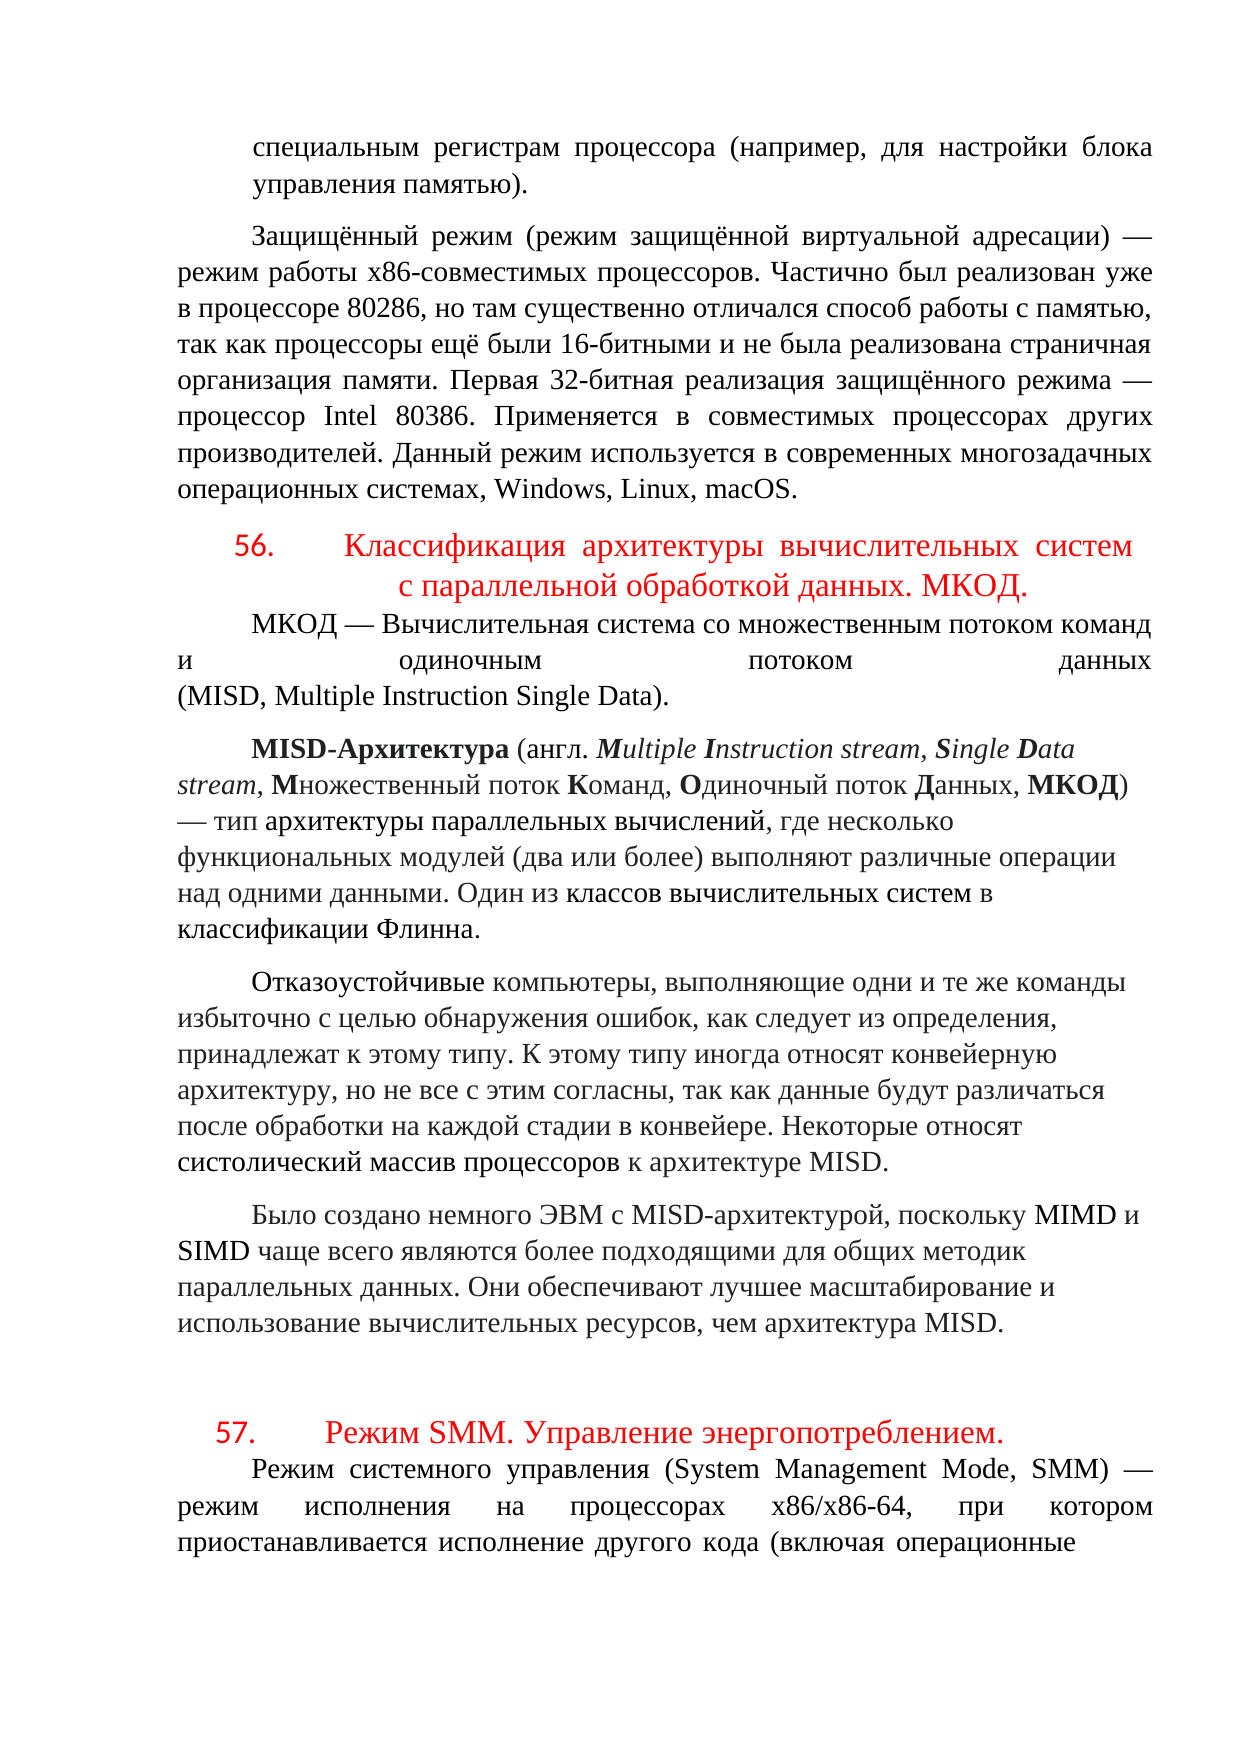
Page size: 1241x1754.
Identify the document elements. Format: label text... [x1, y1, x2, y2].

text MISD-Архитектура (англ. Multiple Instruction stream, Single Data stream, Множественный поток Команд, Одиночный поток Данных, МКОД) [177, 731, 1149, 801]
text специальным регистрам процессора (например, для настройки блока управления памятью). [252, 129, 1153, 199]
list тип архитектуры параллельных вычислений, где несколько функциональных модулей (два или более) выполняют различные операции над одними данными. Один из классов вычислительных систем в классификации Флинна. [177, 803, 1117, 945]
text Режим системного управления (System Management Mode, SMM) — режим исполнения на процессорах x86/x86-64, при котором приостанавливается исполнение другого кода (включая операционные [177, 1451, 1153, 1557]
text МКОД — Вычислительная система со множественным потоком команд и одиночным потоком данных (MISD, Multiple Instruction Single Data). [177, 606, 1152, 712]
text Защищённый режим (режим защищённой виртуальной адресации) — режим работы x86-совместимых процессоров. Частично был реализован уже в процессоре 80286, но там существенно отличался способ работы с памятью, так как процессоры ещё были 16-битными и не была реализована страничная организация памяти. Первая 32-битная реализация защищённого режима — процессор Intel 80386. Применяется в совместимых процессорах других производителей. Данный режим используется в современных многозадачных операционных системах, Windows, Linux, macOS. [177, 218, 1153, 504]
subtitle Режим SMM. Управление энергопотреблением. [214, 1412, 1165, 1451]
text Отказоустойчивые компьютеры, выполняющие одни и те же команды избыточно с целью обнаружения ошибок, как следует из определения, принадлежат к этому типу. К этому типу иногда относят конвейерную архитектуру, но не все с этим согласны, так как данные будут различаться после обработки на каждой стадии в конвейере. Некоторые относят систолический массив процессоров к архитектуре MISD. [177, 964, 1128, 1178]
subtitle Классификация архитектуры вычислительных систем с параллельной обработкой данных. МКОД. [233, 524, 1133, 604]
text Было создано немного ЭВМ с MISD-архитектурой, поскольку MIMD и SIMD чаще всего являются более подходящими для общих методик параллельных данных. Они обеспечивают лучшее масштабирование и использование вычислительных ресурсов, чем архитектура MISD. [177, 1197, 1141, 1339]
